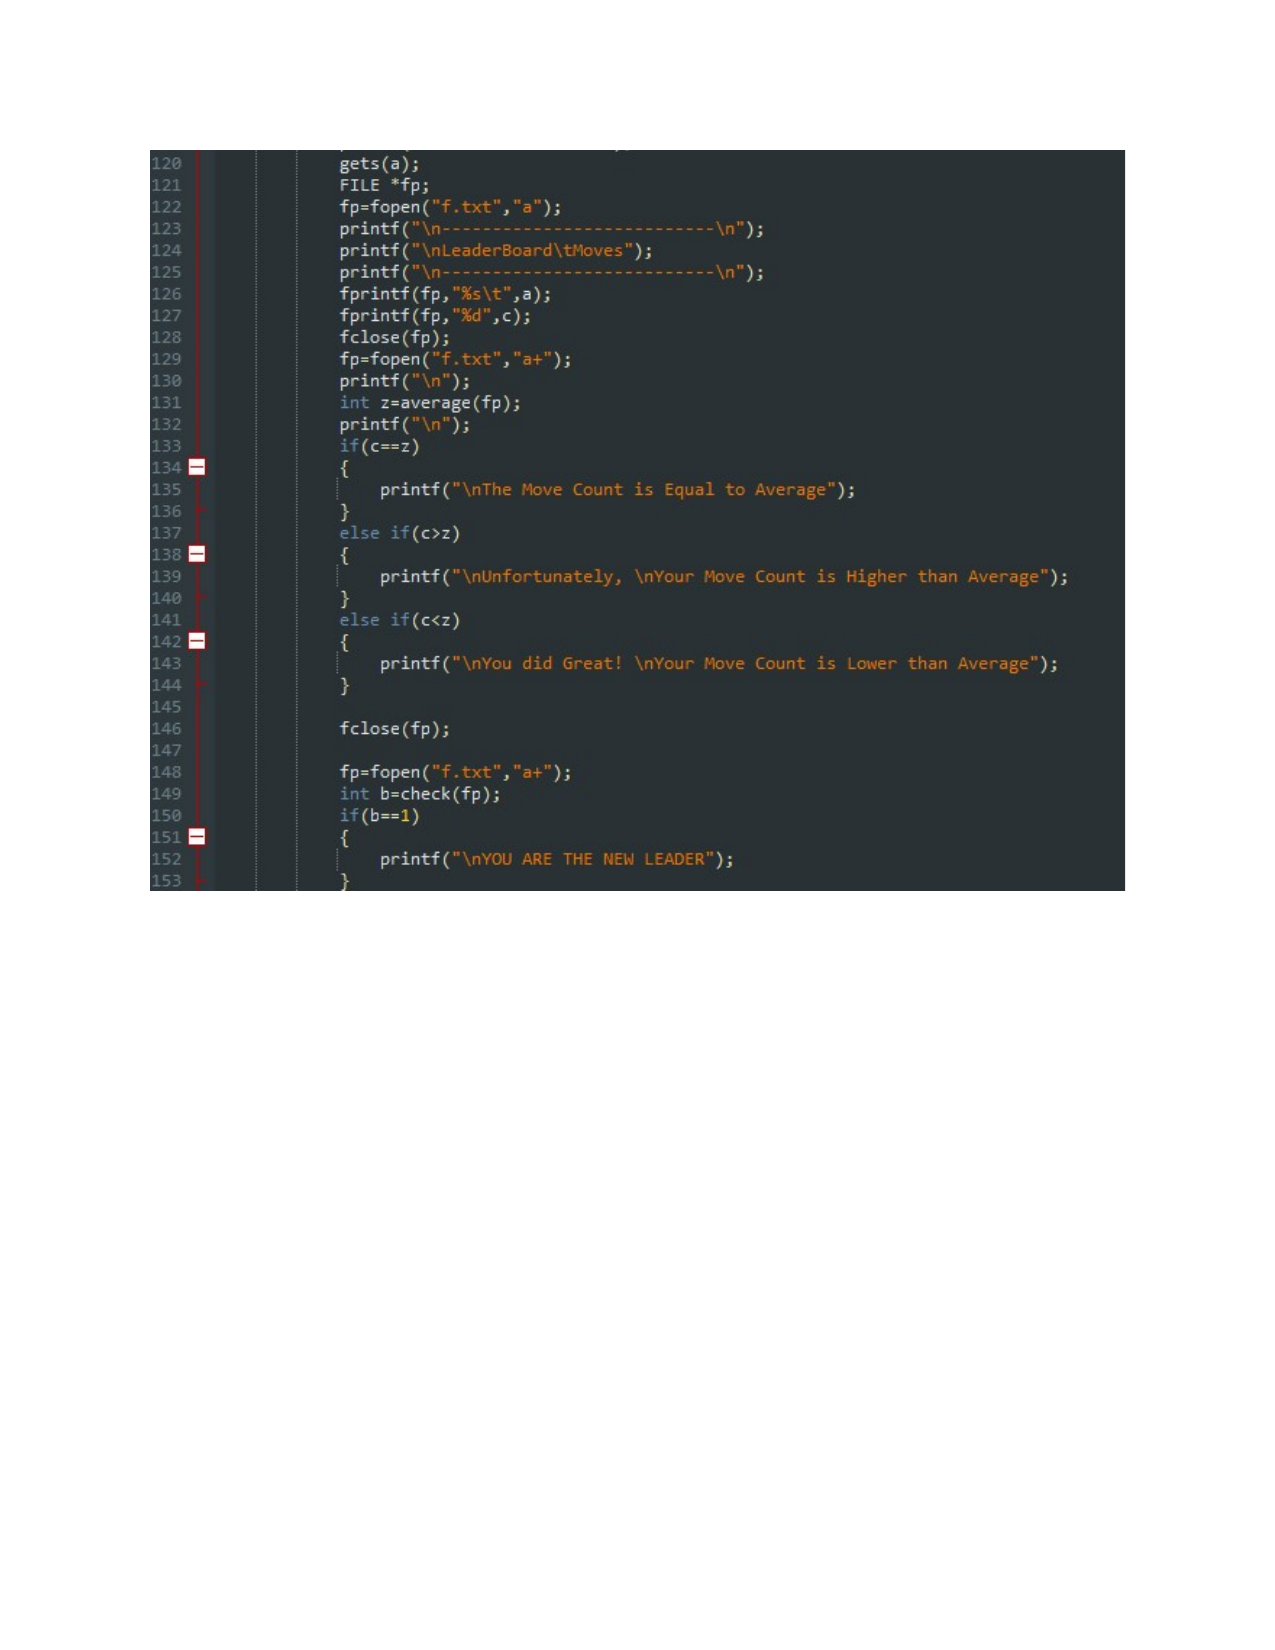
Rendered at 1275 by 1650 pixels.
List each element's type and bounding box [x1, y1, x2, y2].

picture [150, 150, 1125, 891]
